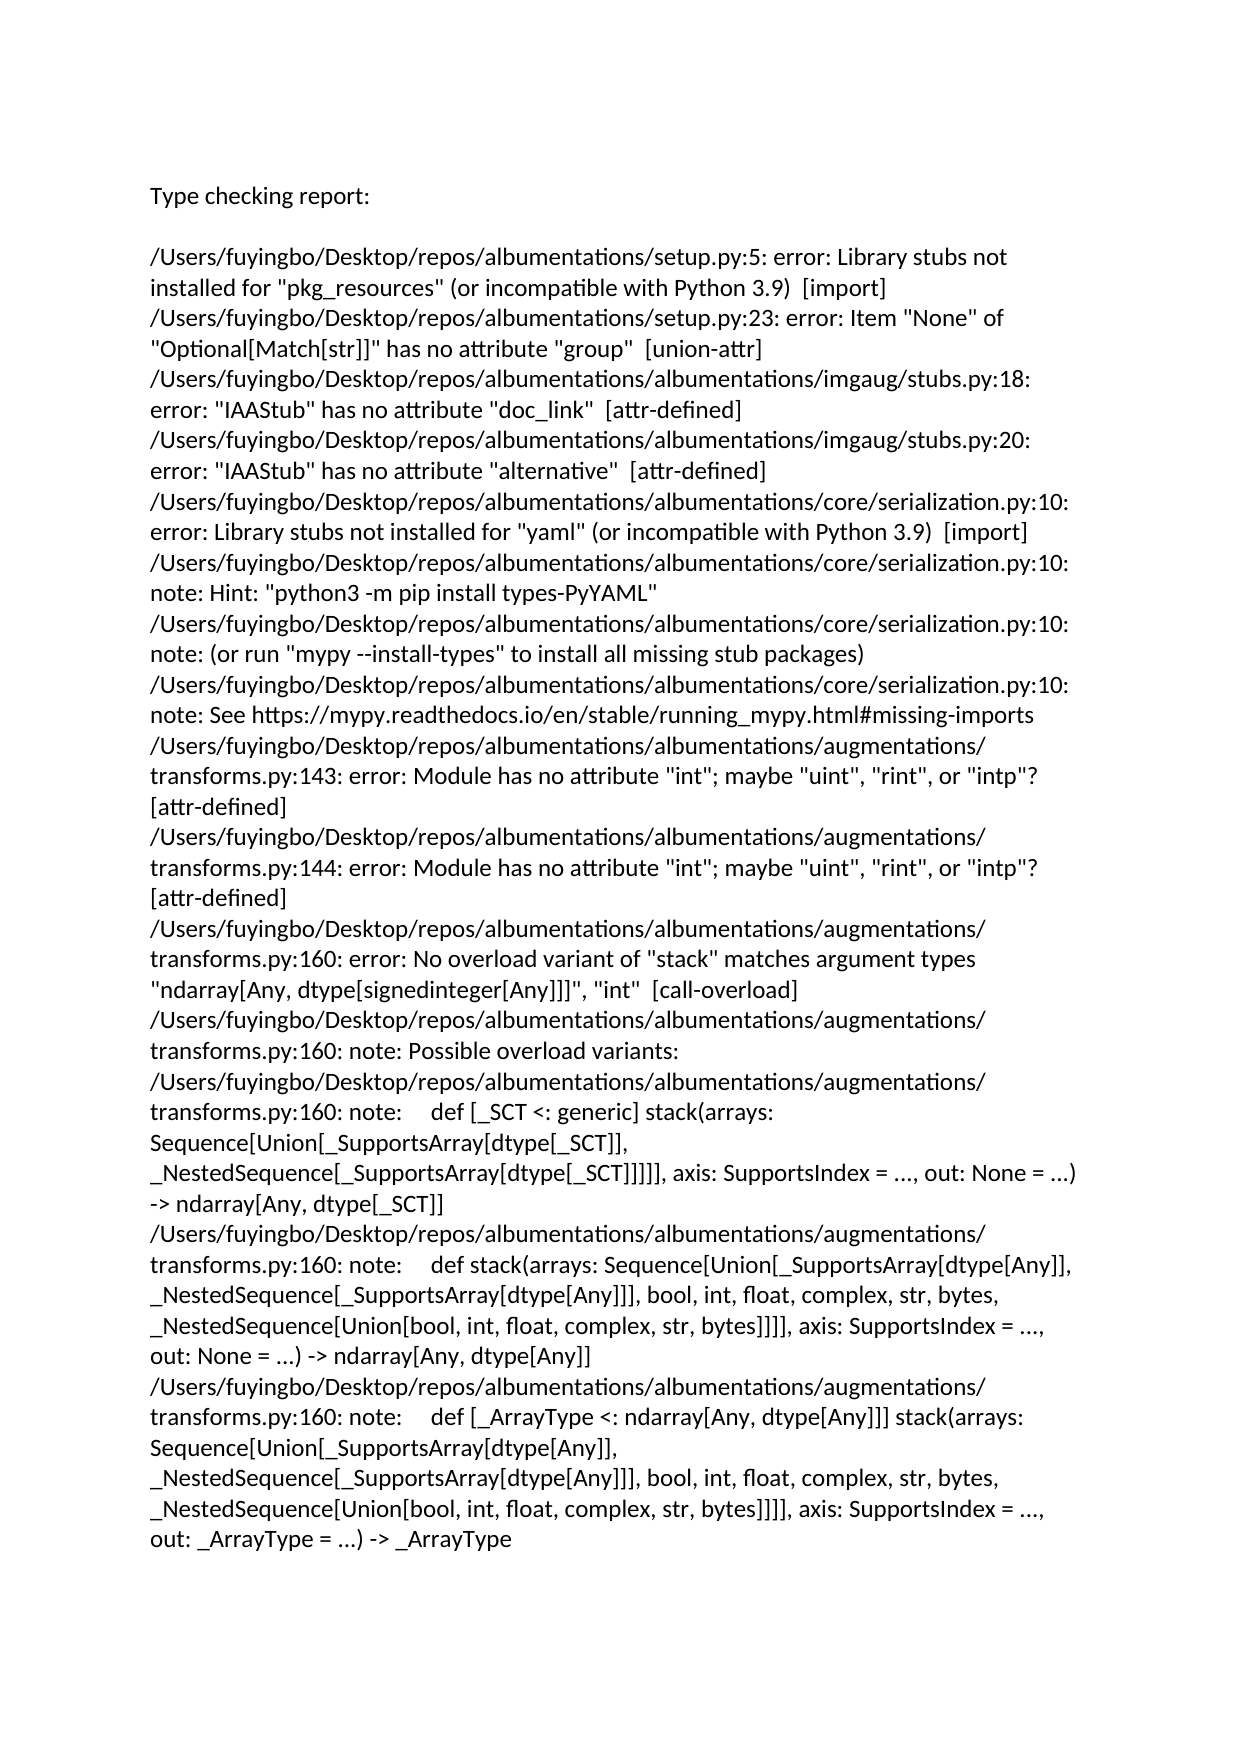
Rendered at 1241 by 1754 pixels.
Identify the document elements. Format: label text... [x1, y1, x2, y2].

text /Users/fuyingbo/Desktop/repos/albumentations/albumentations/augmentations/transforms.py:160: error: No overload variant of "stack" matches argument types "ndarray[Any, dtype[signedinteger[Any]]]", "int" [call-overload] [150, 913, 1090, 1004]
text /Users/fuyingbo/Desktop/repos/albumentations/setup.py:5: error: Library stubs not installed for "pkg_resources" (or incompatible with Python 3.9) [import] [150, 242, 1090, 303]
text Type checking report: [150, 181, 1090, 211]
text /Users/fuyingbo/Desktop/repos/albumentations/albumentations/core/serialization.py:10: error: Library stubs not installed for "yaml" (or incompatible with Python 3.9) [import] [150, 486, 1090, 547]
text /Users/fuyingbo/Desktop/repos/albumentations/albumentations/augmentations/transforms.py:143: error: Module has no attribute "int"; maybe "uint", "rint", or "intp"? [attr-defined] [150, 730, 1090, 821]
text /Users/fuyingbo/Desktop/repos/albumentations/albumentations/core/serialization.py:10: note: (or run "mypy --install-types" to install all missing stub packages) [150, 608, 1090, 669]
text /Users/fuyingbo/Desktop/repos/albumentations/albumentations/augmentations/transforms.py:144: error: Module has no attribute "int"; maybe "uint", "rint", or "intp"? [attr-defined] [150, 821, 1090, 913]
text /Users/fuyingbo/Desktop/repos/albumentations/albumentations/augmentations/transforms.py:160: note: def [_ArrayType <: ndarray[Any, dtype[Any]]] stack(arrays: Sequence[Union[_SupportsArray[dtype[Any]], _NestedSequence[_SupportsArray[dtype[Any]]], bool, int, float, complex, str, bytes, _NestedSequence[Union[bool, int, float, complex, str, bytes]]]], axis: SupportsIndex = ..., out: _ArrayType = ...) -> _ArrayType [150, 1371, 1090, 1554]
text /Users/fuyingbo/Desktop/repos/albumentations/setup.py:23: error: Item "None" of "Optional[Match[str]]" has no attribute "group" [union-attr] [150, 303, 1090, 364]
text /Users/fuyingbo/Desktop/repos/albumentations/albumentations/core/serialization.py:10: note: See https://mypy.readthedocs.io/en/stable/running_mypy.html#missing-imports [150, 669, 1090, 730]
text /Users/fuyingbo/Desktop/repos/albumentations/albumentations/imgaug/stubs.py:20: error: "IAAStub" has no attribute "alternative" [attr-defined] [150, 425, 1090, 486]
text /Users/fuyingbo/Desktop/repos/albumentations/albumentations/augmentations/transforms.py:160: note: def stack(arrays: Sequence[Union[_SupportsArray[dtype[Any]], _NestedSequence[_SupportsArray[dtype[Any]]], bool, int, float, complex, str, bytes, _NestedSequence[Union[bool, int, float, complex, str, bytes]]]], axis: SupportsIndex = ..., out: None = ...) -> ndarray[Any, dtype[Any]] [150, 1218, 1090, 1371]
text /Users/fuyingbo/Desktop/repos/albumentations/albumentations/augmentations/transforms.py:160: note: Possible overload variants: [150, 1004, 1090, 1066]
text /Users/fuyingbo/Desktop/repos/albumentations/albumentations/augmentations/transforms.py:160: note: def [_SCT <: generic] stack(arrays: Sequence[Union[_SupportsArray[dtype[_SCT]], _NestedSequence[_SupportsArray[dtype[_SCT]]]]], axis: SupportsIndex = ..., out: None = ...) -> ndarray[Any, dtype[_SCT]] [150, 1066, 1090, 1218]
text /Users/fuyingbo/Desktop/repos/albumentations/albumentations/imgaug/stubs.py:18: error: "IAAStub" has no attribute "doc_link" [attr-defined] [150, 364, 1090, 425]
text /Users/fuyingbo/Desktop/repos/albumentations/albumentations/core/serialization.py:10: note: Hint: "python3 -m pip install types-PyYAML" [150, 547, 1090, 608]
